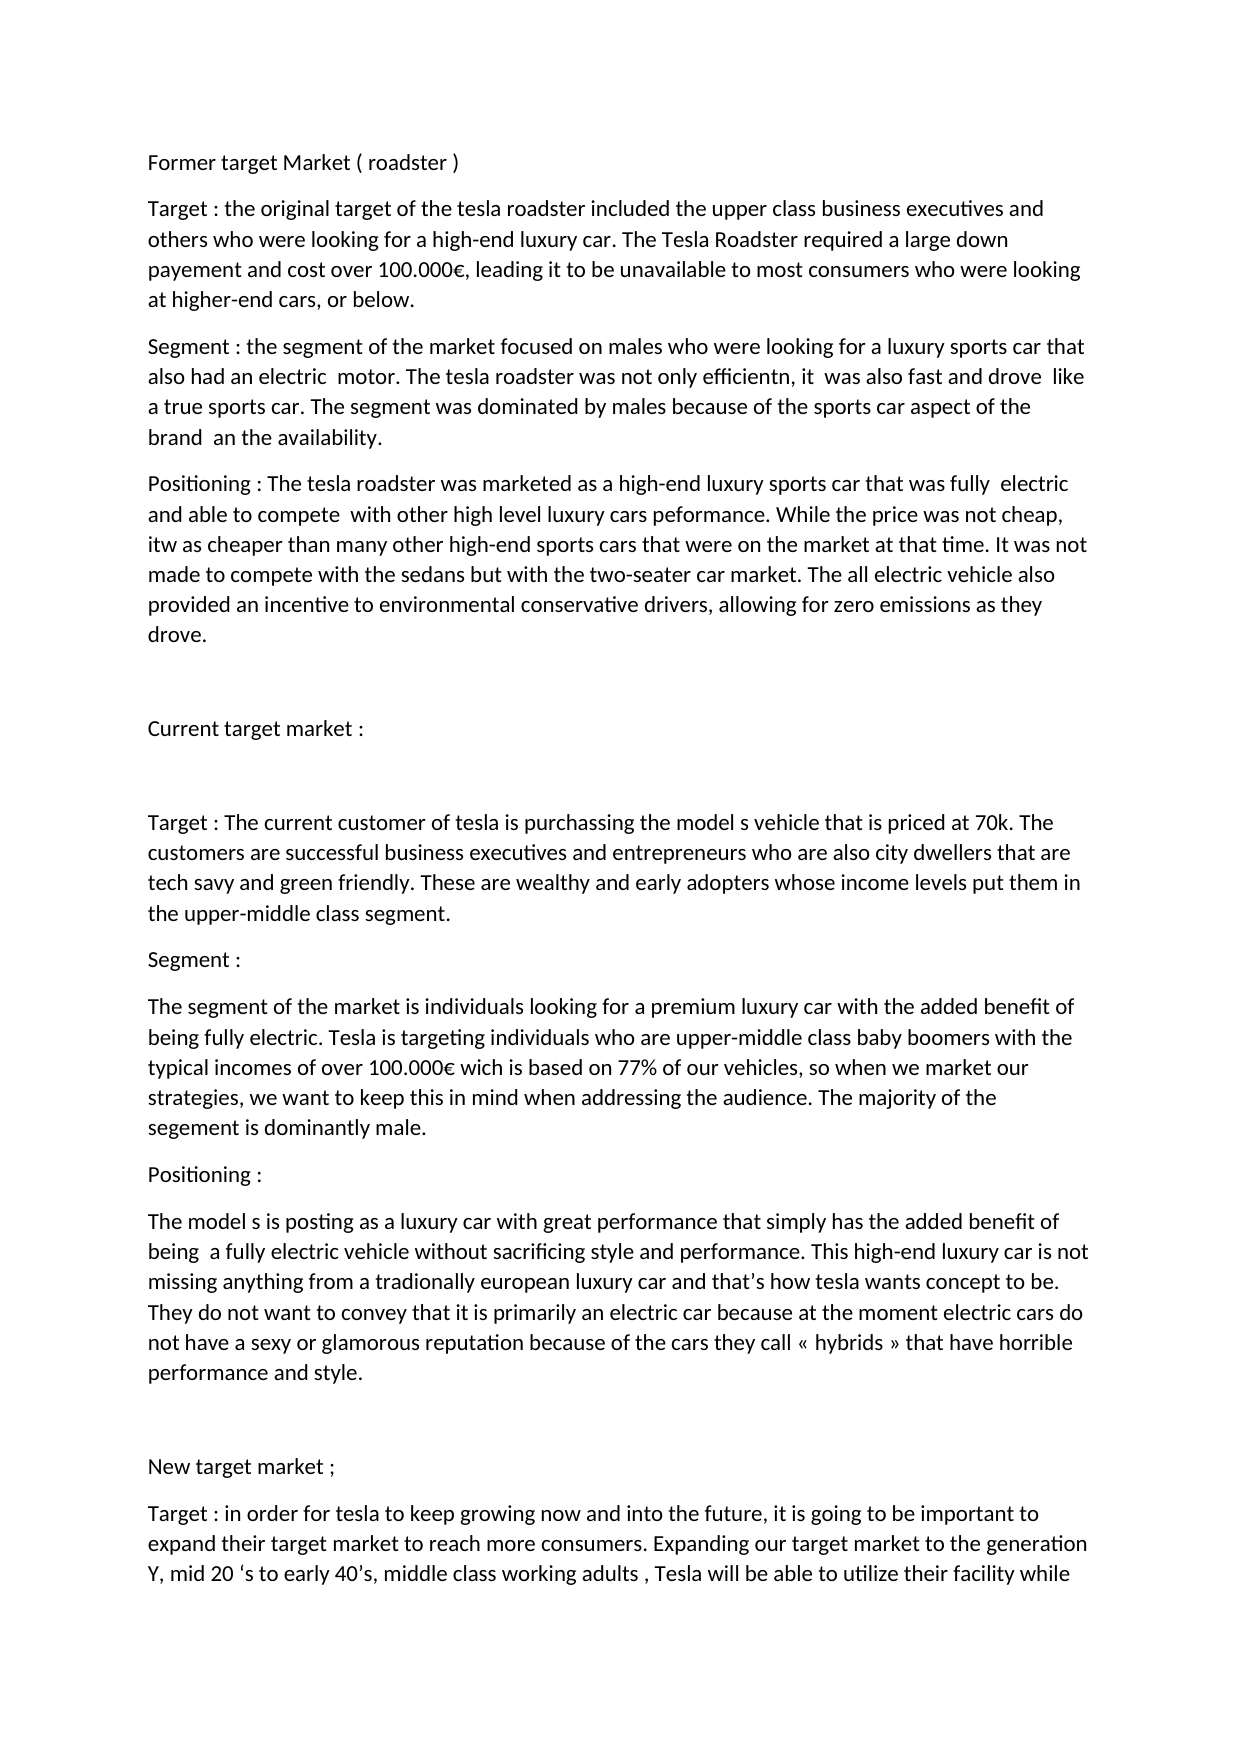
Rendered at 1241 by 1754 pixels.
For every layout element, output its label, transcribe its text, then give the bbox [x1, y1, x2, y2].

text Segment : the segment of the market focused on males who were looking for a luxury sports car that also had an electric motor. The tesla roadster was not only efficientn, it was also fast and drove like a true sports car. The segment was dominated by males because of the sports car aspect of the brand an the availability. [148, 332, 1093, 451]
text The segment of the market is individuals looking for a premium luxury car with the added benefit of being fully electric. Tesla is targeting individuals who are upper-middle class baby boomers with the typical incomes of over 100.000€ wich is based on 77% of our vehicles, so when we market our strategies, we want to keep this in mind when addressing the audience. The majority of the segement is dominantly male. [148, 992, 1093, 1141]
text Target : the original target of the tesla roadster included the upper class business executives and others who were looking for a high-end luxury car. The Tesla Roadster required a large down payement and cost over 100.000€, leading it to be unavailable to most consumers who were looking at higher-end cars, or below. [148, 194, 1093, 313]
text Positioning : The tesla roadster was marketed as a high-end luxury sports car that was fully electric and able to compete with other high level luxury cars peformance. While the price was not cheap, itw as cheaper than many other high-end sports cars that were on the market at that time. It was not made to compete with the sedans but with the two-seater car market. The all electric vehicle also provided an incentive to environmental conservative drivers, allowing for zero emissions as they drove. [148, 469, 1093, 648]
text New target market ; [148, 1452, 1093, 1480]
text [148, 1499, 1093, 1587]
text Positioning : [148, 1160, 1093, 1188]
text Former target Market ( roadster ) [148, 148, 1093, 176]
text Segment : [148, 946, 1093, 973]
text The model s is posting as a luxury car with great performance that simply has the added benefit of being a fully electric vehicle without sacrificing style and performance. This high-end luxury car is not missing anything from a tradionally european luxury car and that’s how tesla wants concept to be. They do not want to convey that it is primarily an electric car because at the moment electric cars do not have a sexy or glamorous reputation because of the cars they call « hybrids » that have horrible performance and style. [148, 1207, 1093, 1386]
text Target : The current customer of tesla is purchassing the model s vehicle that is priced at 70k. The customers are successful business executives and entrepreneurs who are also city dwellers that are tech savy and green friendly. These are wealthy and early adopters whose income levels put them in the upper-middle class segment. [148, 808, 1093, 927]
text Current target market : [148, 714, 1093, 742]
